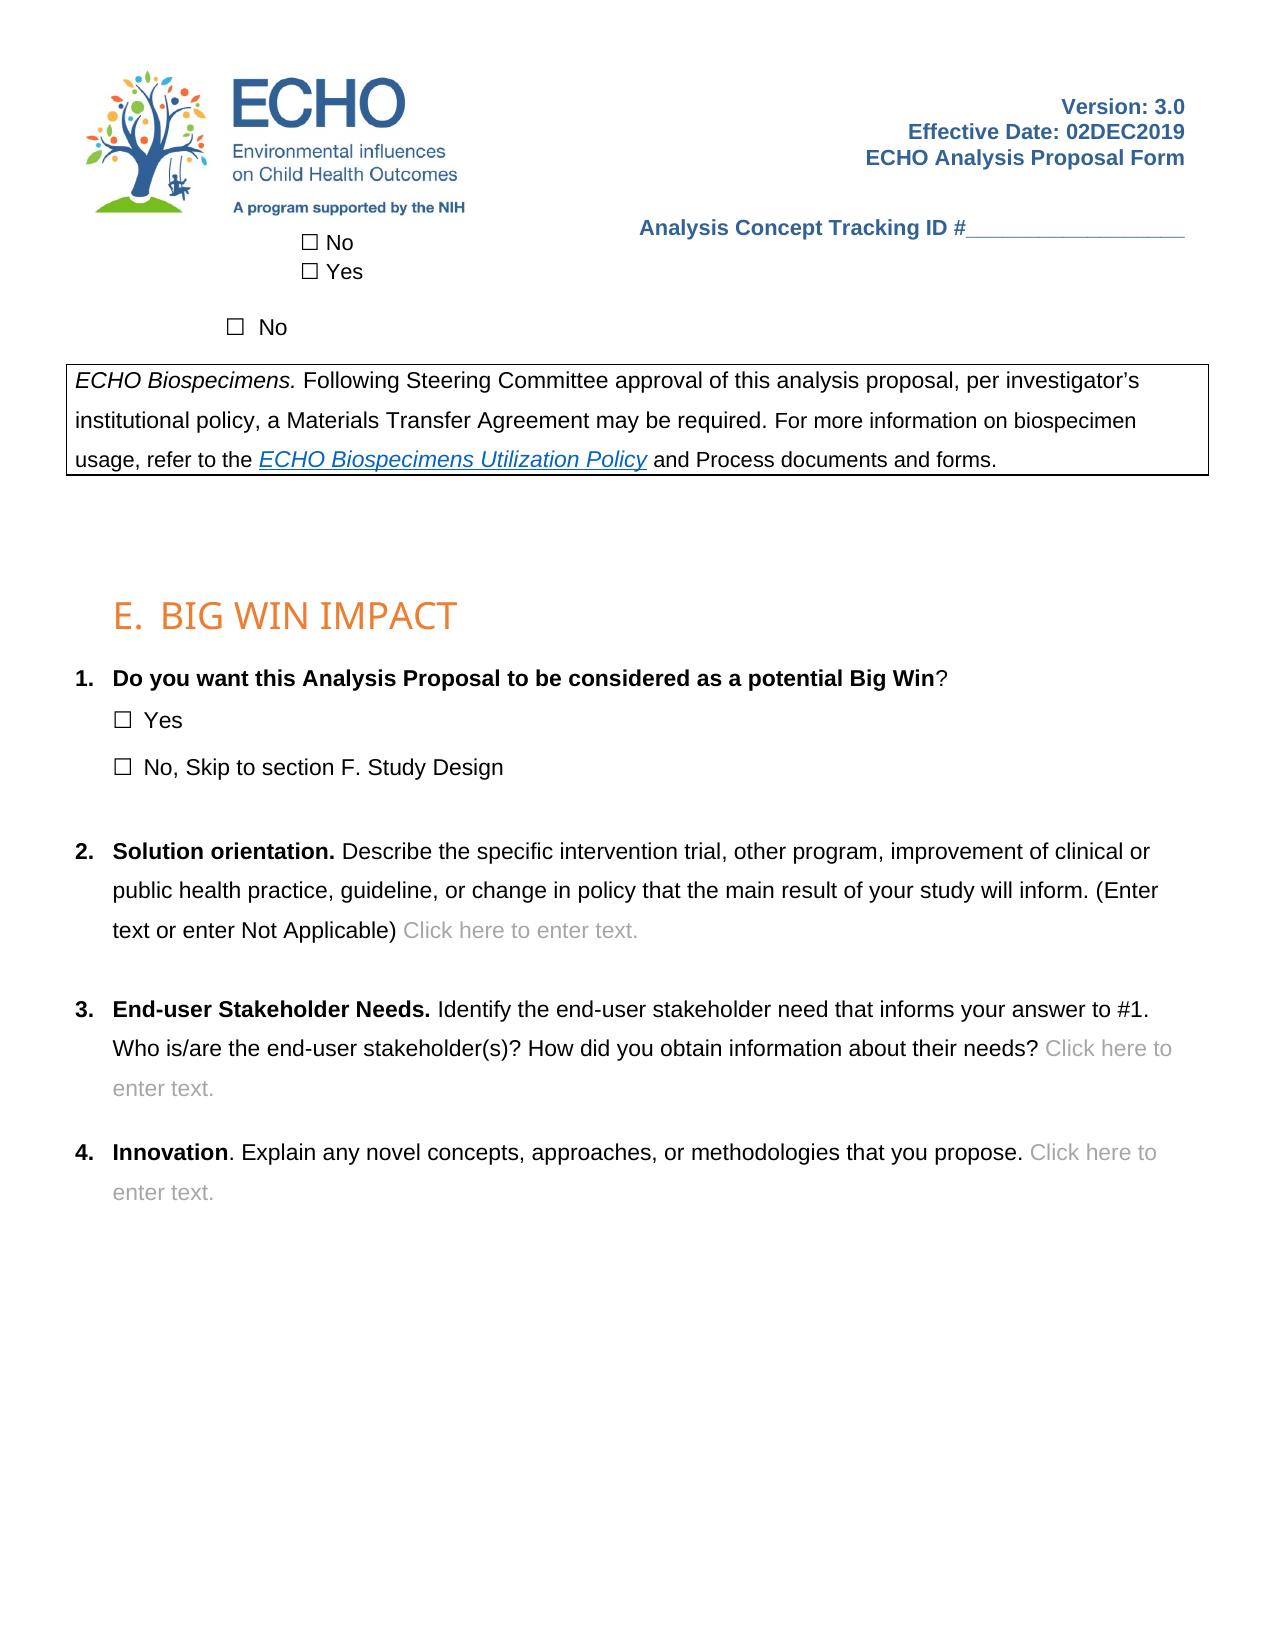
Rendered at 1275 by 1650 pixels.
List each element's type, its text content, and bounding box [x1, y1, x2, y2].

subtitle BIG WIN IMPACT [112, 589, 1200, 640]
text No, Skip to section F. Study Design [112, 751, 1200, 783]
text No [300, 104, 1200, 256]
list No [225, 311, 1200, 343]
text Yes [300, 256, 1200, 286]
list Solution orientation. Describe the specific intervention trial, other program, improvement of clinical or public health practice, guideline, or change in policy that the main result of your study will inform. (Enter text or enter Not Applicable) [75, 838, 1200, 943]
list End-user Stakeholder Needs. Identify the end-user stakeholder need that informs your answer to #1. Who is/are the end-user stakeholder(s)? How did you obtain information about their needs? [75, 996, 1200, 1101]
list Do you want this Analysis Proposal to be considered as a potential Big Win? [75, 665, 1200, 691]
text Yes [112, 704, 1200, 736]
text ECHO Biospecimens. Following Steering Committee approval of this analysis proposal, per investigator’s institutional policy, a Materials Transfer Agreement may be required. For more information on biospecimen usage, refer to the ECHO Biospecimens Utilization Policy and Process documents and forms. [67, 365, 1208, 474]
picture [54, 26, 513, 227]
list Innovation. Explain any novel concepts, approaches, or methodologies that you propose. [75, 1139, 1200, 1205]
